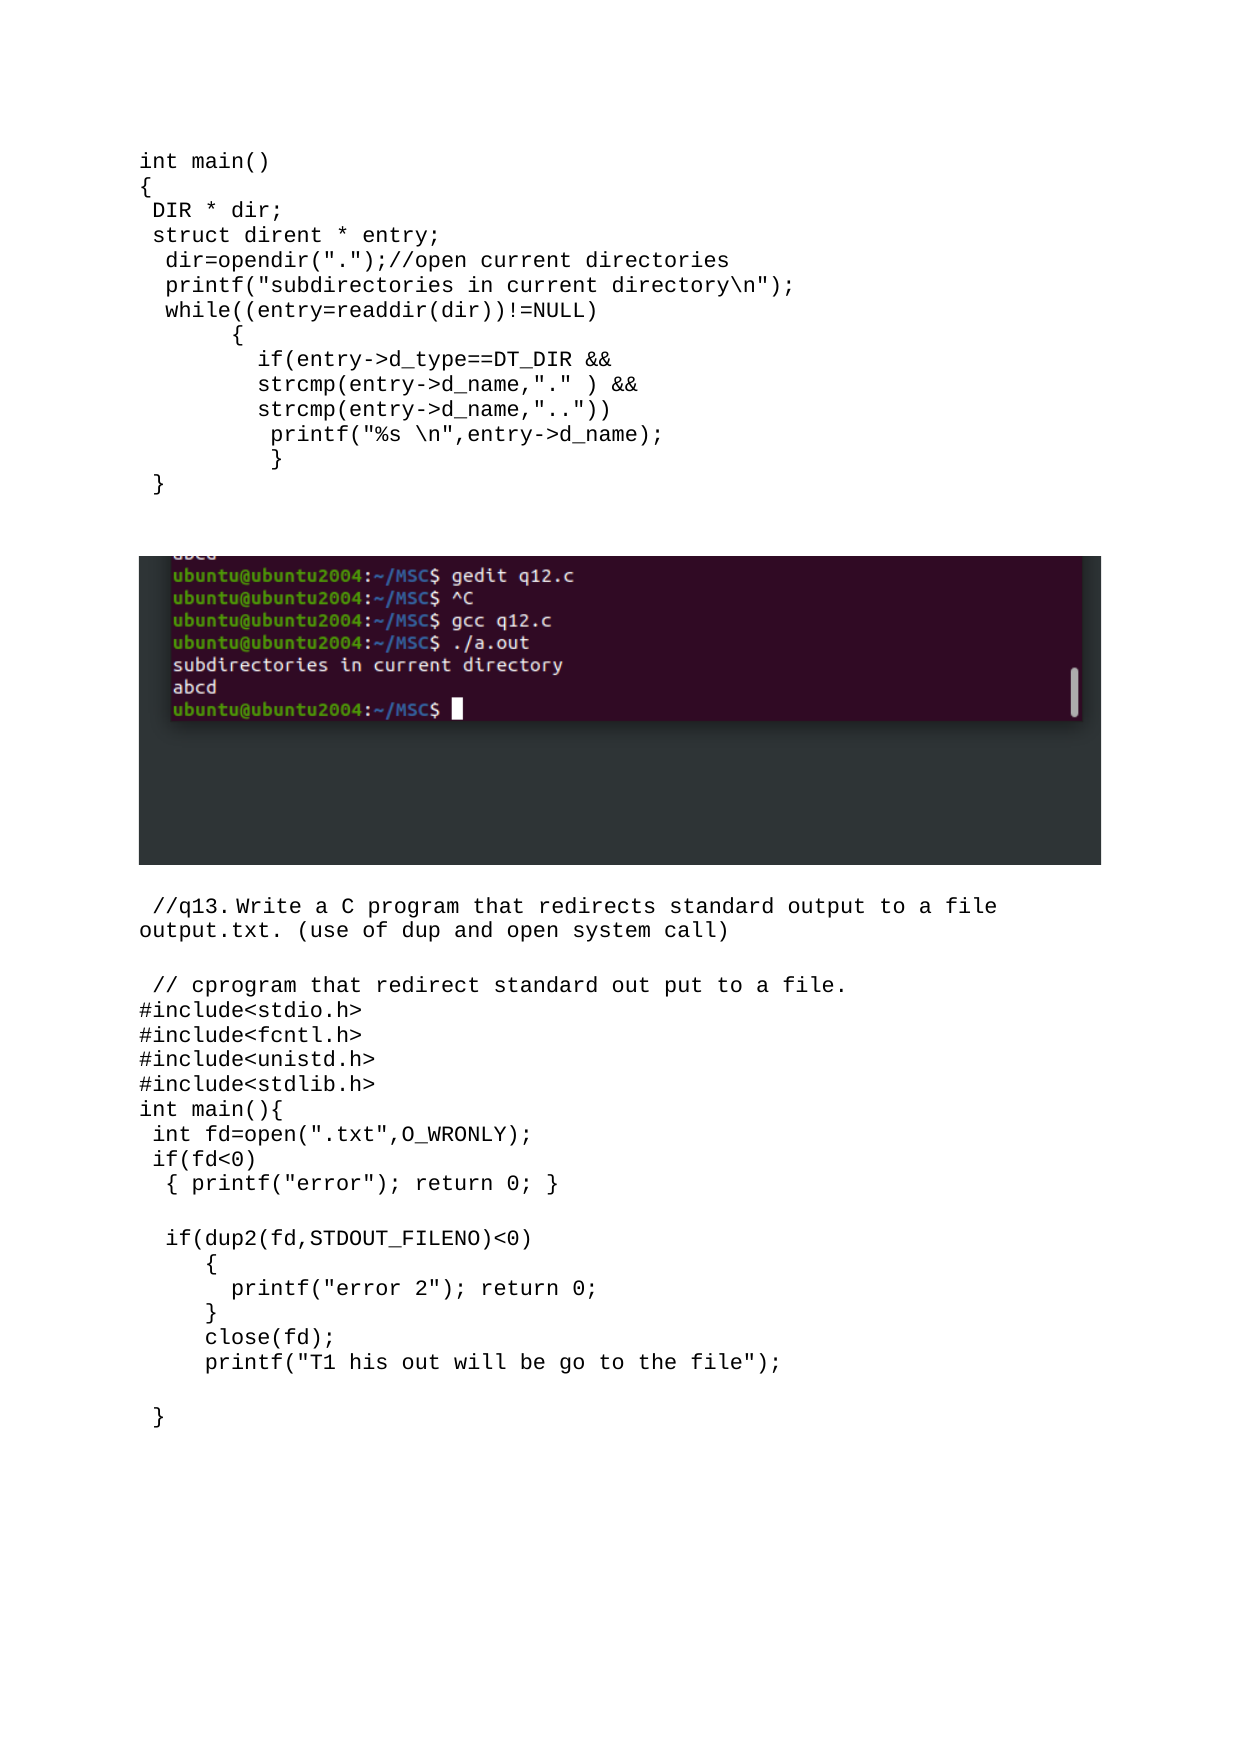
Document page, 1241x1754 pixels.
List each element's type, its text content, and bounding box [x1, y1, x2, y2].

text } [139, 447, 1101, 472]
picture [138, 556, 1102, 865]
text { [139, 323, 1101, 348]
text #include<fcntl.h> [139, 1024, 1101, 1048]
text { printf("error"); return 0; } [139, 1172, 1101, 1197]
text close(fd); [139, 1326, 1101, 1351]
text printf("error 2"); return 0; [139, 1277, 1101, 1301]
text } [139, 1301, 1101, 1326]
text } [139, 1406, 1101, 1430]
text #include<unistd.h> [139, 1048, 1101, 1073]
text printf("subdirectories in current directory\n"); [139, 274, 1101, 299]
text //q13. Write a C program that redirects standard output to a file output.txt. (use of dup and open system call) [139, 895, 1101, 944]
text printf("%s \n",entry->d_name); [139, 423, 1101, 447]
text int fd=open(".txt",O_WRONLY); [139, 1123, 1101, 1148]
text int main() [139, 150, 1101, 175]
text strcmp(entry->d_name,"." ) && [139, 373, 1101, 398]
text { [139, 175, 1101, 199]
text if(dup2(fd,STDOUT_FILENO)<0) [139, 1227, 1101, 1252]
text // cprogram that redirect standard out put to a file. [139, 974, 1101, 999]
text } [139, 472, 1101, 497]
text printf("T1 his out will be go to the file"); [139, 1351, 1101, 1376]
text DIR * dir; [139, 199, 1101, 224]
text if(fd<0) [139, 1148, 1101, 1172]
text int main(){ [139, 1098, 1101, 1123]
text dir=opendir(".");//open current directories [139, 249, 1101, 274]
text if(entry->d_type==DT_DIR && [139, 348, 1101, 373]
text #include<stdio.h> [139, 999, 1101, 1024]
text #include<stdlib.h> [139, 1073, 1101, 1098]
text struct dirent * entry; [139, 224, 1101, 249]
text { [139, 1252, 1101, 1277]
text strcmp(entry->d_name,"..")) [139, 398, 1101, 423]
text while((entry=readdir(dir))!=NULL) [139, 299, 1101, 323]
